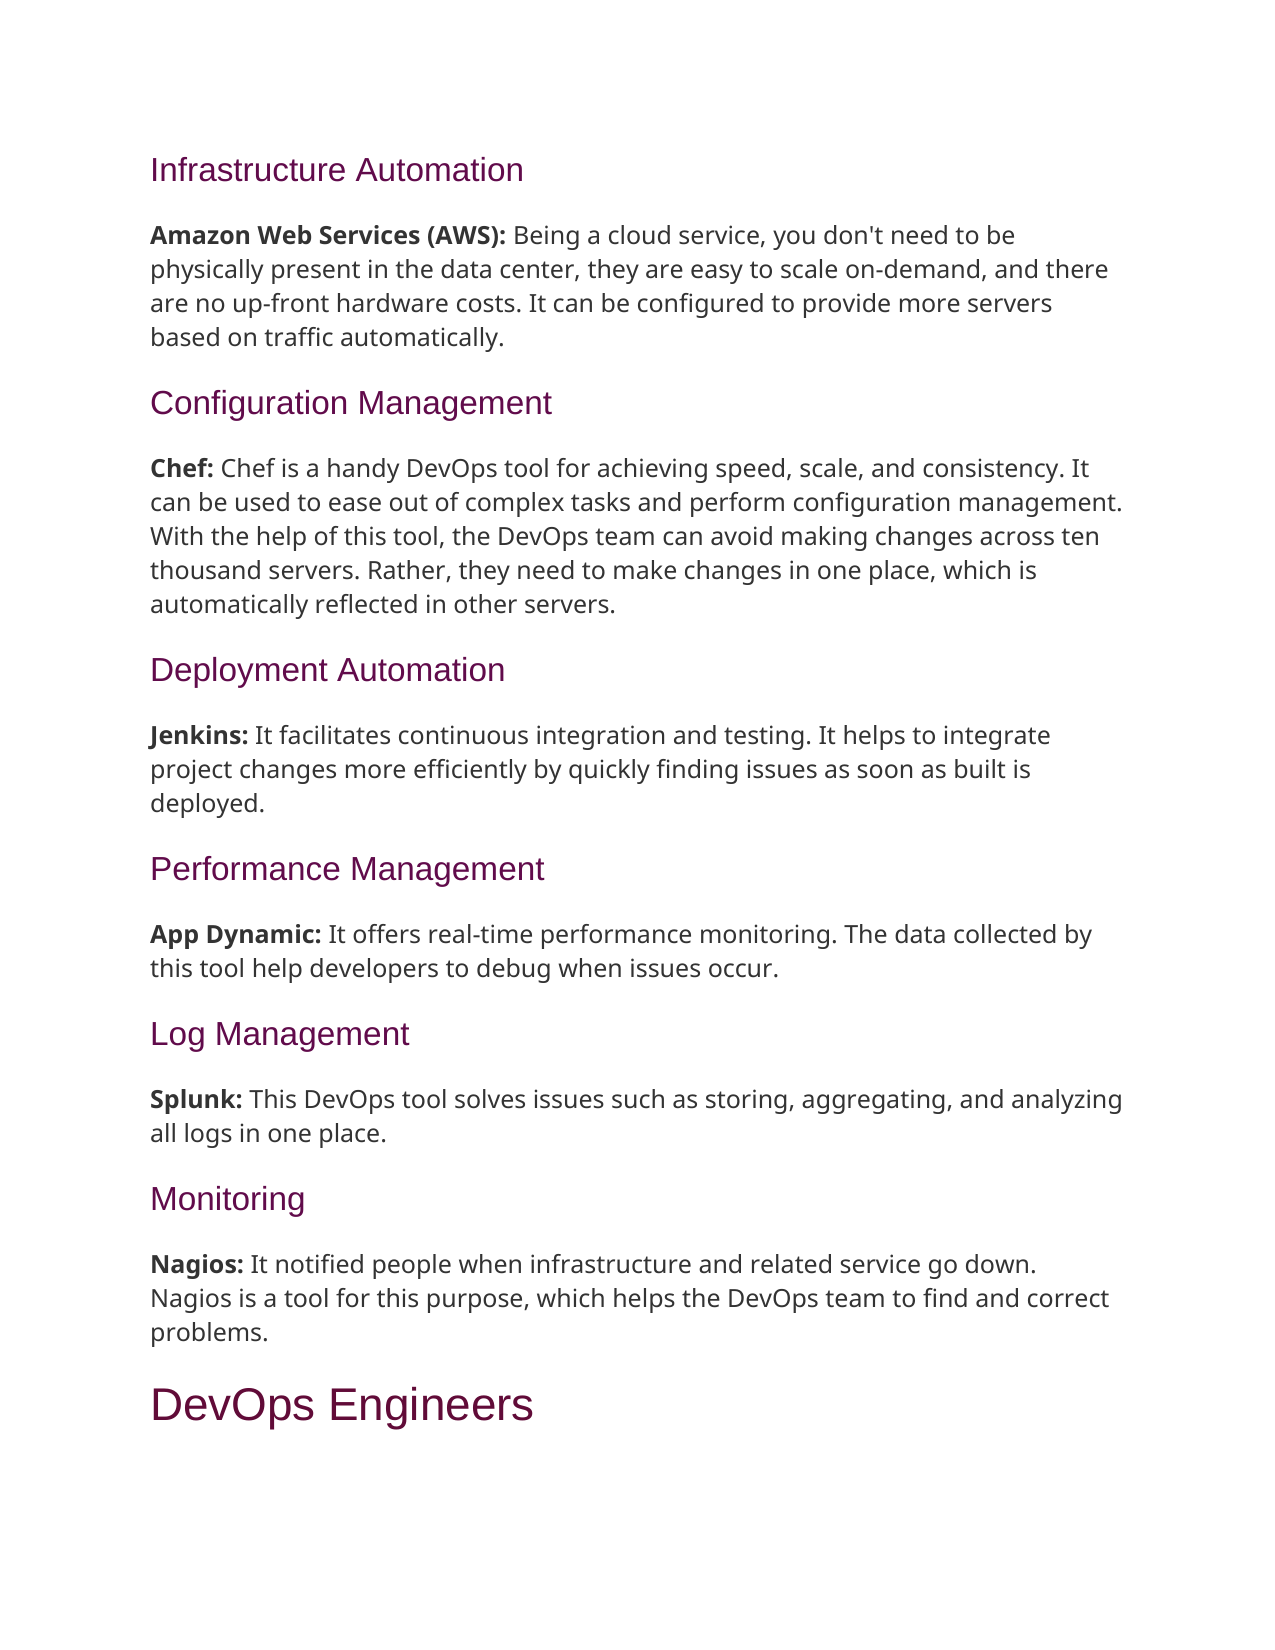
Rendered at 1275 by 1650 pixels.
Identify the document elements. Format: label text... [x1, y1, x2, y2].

text Log Management [150, 1014, 1125, 1052]
text Configuration Management [150, 383, 1125, 421]
text Nagios: It notified people when infrastructure and related service go down. Nagios is a tool for this purpose, which helps the DevOps team to find and correct problems. [150, 1246, 1125, 1349]
text Amazon Web Services (AWS): Being a cloud service, you don't need to be physically present in the data center, they are easy to scale on-demand, and there are no up-front hardware costs. It can be configured to provide more servers based on traffic automatically. [150, 218, 1125, 354]
text App Dynamic: It offers real-time performance monitoring. The data collected by this tool help developers to debug when issues occur. [150, 917, 1125, 985]
text DevOps Engineers [150, 1378, 1125, 1431]
text Performance Management [150, 849, 1125, 887]
text Chef: Chef is a handy DevOps tool for achieving speed, scale, and consistency. It can be used to ease out of complex tasks and perform configuration management. With the help of this tool, the DevOps team can avoid making changes across ten thousand servers. Rather, they need to make changes in one place, which is automatically reflected in other servers. [150, 451, 1125, 621]
text Infrastructure Automation [150, 150, 1125, 188]
text Splunk: This DevOps tool solves issues such as storing, aggregating, and analyzing all logs in one place. [150, 1082, 1125, 1150]
text Jenkins: It facilitates continuous integration and testing. It helps to integrate project changes more efficiently by quickly finding issues as soon as built is deployed. [150, 718, 1125, 820]
text Deployment Automation [150, 650, 1125, 688]
text Monitoring [150, 1179, 1125, 1217]
